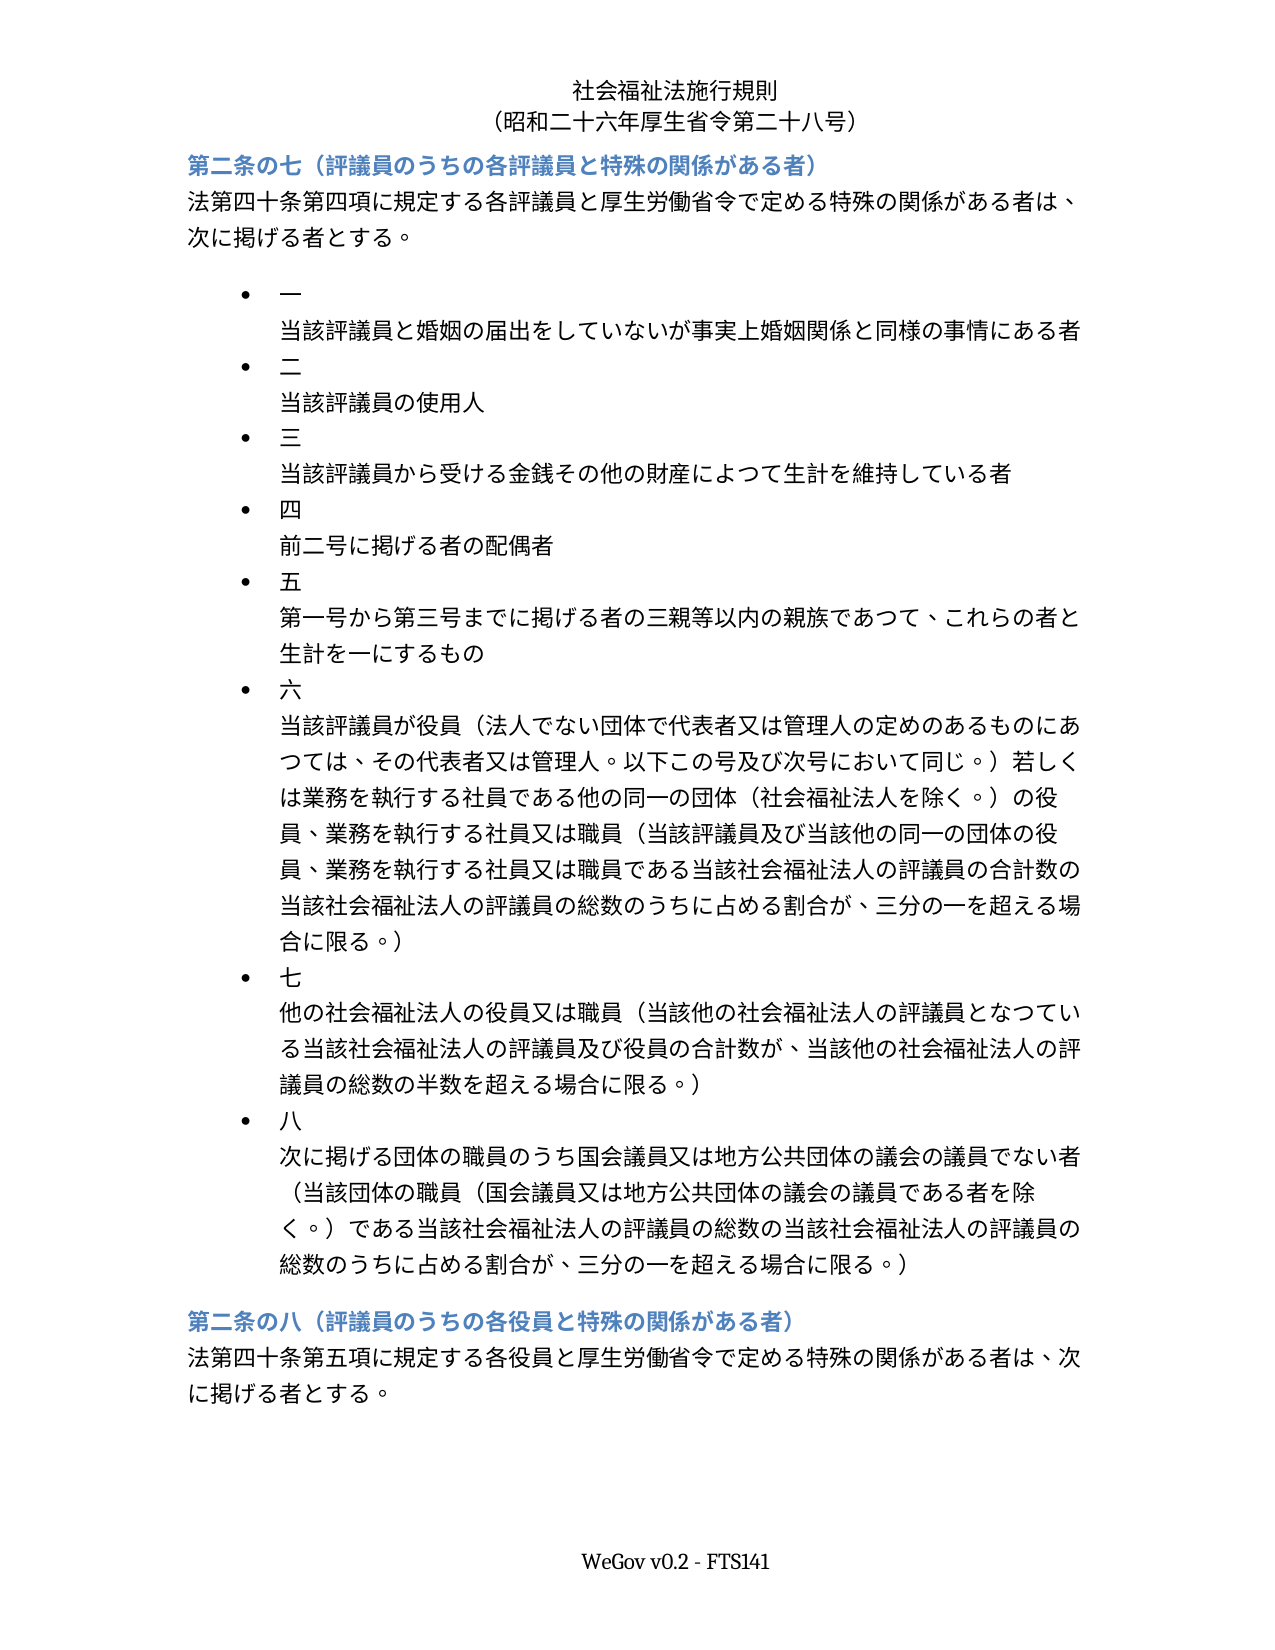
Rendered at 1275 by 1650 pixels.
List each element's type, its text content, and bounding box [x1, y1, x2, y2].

text 法第四十条第四項に規定する各評議員と厚生労働省令で定める特殊の関係がある者は、次に掲げる者とする。 [187, 186, 1087, 253]
text 法第四十条第五項に規定する各役員と厚生労働省令で定める特殊の関係がある者は、次に掲げる者とする。 [187, 1342, 1087, 1409]
list 二 当該評議員の使用人 [242, 351, 1087, 418]
list 八 次に掲げる団体の職員のうち国会議員又は地方公共団体の議会の議員でない者（当該団体の職員（国会議員又は地方公共団体の議会の議員である者を除く。）である当該社会福祉法人の評議員の総数の当該社会福祉法人の評議員の総数のうちに占める割合が、三分の一を超える場合に限る。） [242, 1105, 1087, 1280]
list 五 第一号から第三号までに掲げる者の三親等以内の親族であつて、これらの者と生計を一にするもの [242, 566, 1087, 669]
subtitle 第二条の八（評議員のうちの各役員と特殊の関係がある者） [187, 1306, 1087, 1337]
list 一 当該評議員と婚姻の届出をしていないが事実上婚姻関係と同様の事情にある者 [242, 279, 1087, 346]
list 四 前二号に掲げる者の配偶者 [242, 494, 1087, 561]
list 七 他の社会福祉法人の役員又は職員（当該他の社会福祉法人の評議員となつている当該社会福祉法人の評議員及び役員の合計数が、当該他の社会福祉法人の評議員の総数の半数を超える場合に限る。） [242, 961, 1087, 1101]
list 六 当該評議員が役員（法人でない団体で代表者又は管理人の定めのあるものにあつては、その代表者又は管理人。以下この号及び次号において同じ。）若しくは業務を執行する社員である他の同一の団体（社会福祉法人を除く。）の役員、業務を執行する社員又は職員（当該評議員及び当該他の同一の団体の役員、業務を執行する社員又は職員である当該社会福祉法人の評議員の合計数の当該社会福祉法人の評議員の総数のうちに占める割合が、三分の一を超える場合に限る。） [242, 674, 1087, 957]
list 三 当該評議員から受ける金銭その他の財産によつて生計を維持している者 [242, 422, 1087, 489]
subtitle 第二条の七（評議員のうちの各評議員と特殊の関係がある者） [187, 150, 1087, 181]
